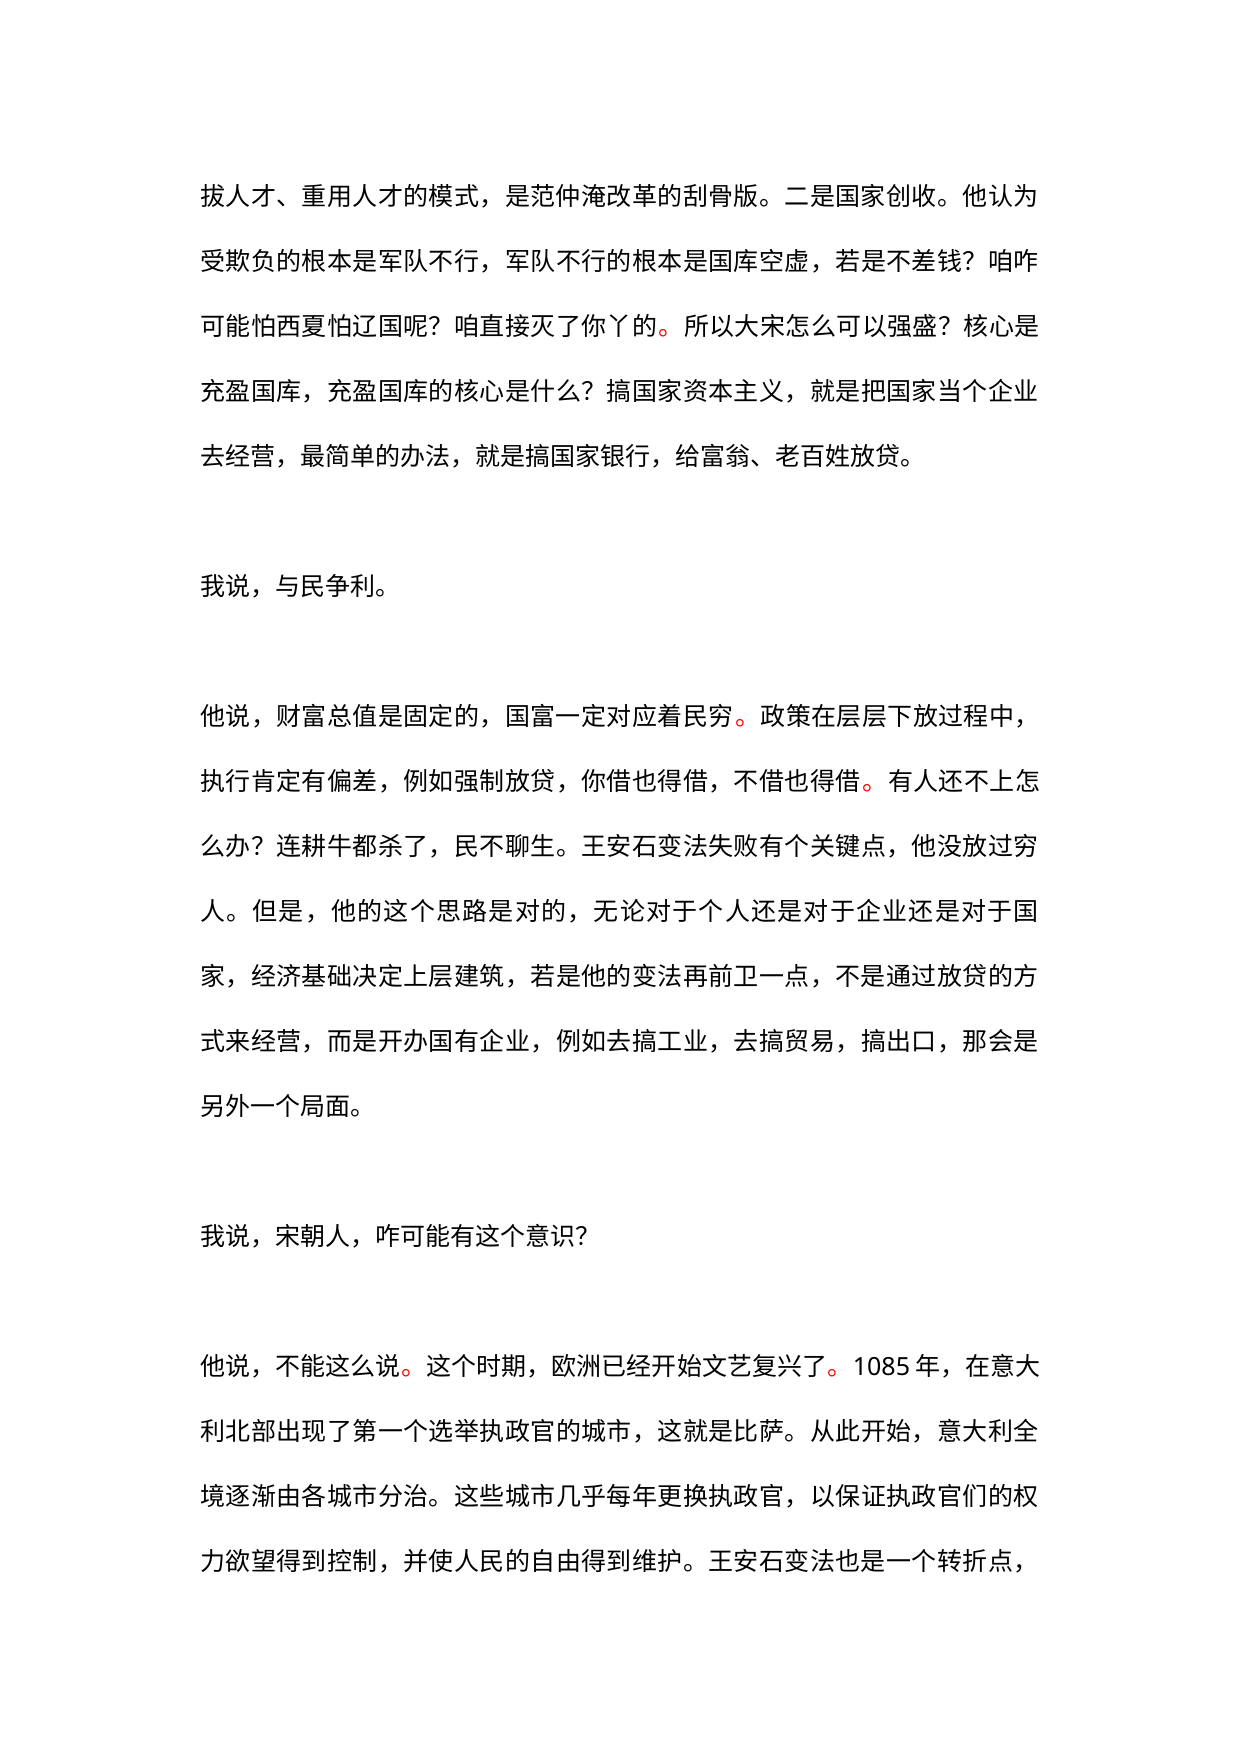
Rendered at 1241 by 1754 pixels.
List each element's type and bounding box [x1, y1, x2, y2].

text [200, 162, 1040, 1592]
